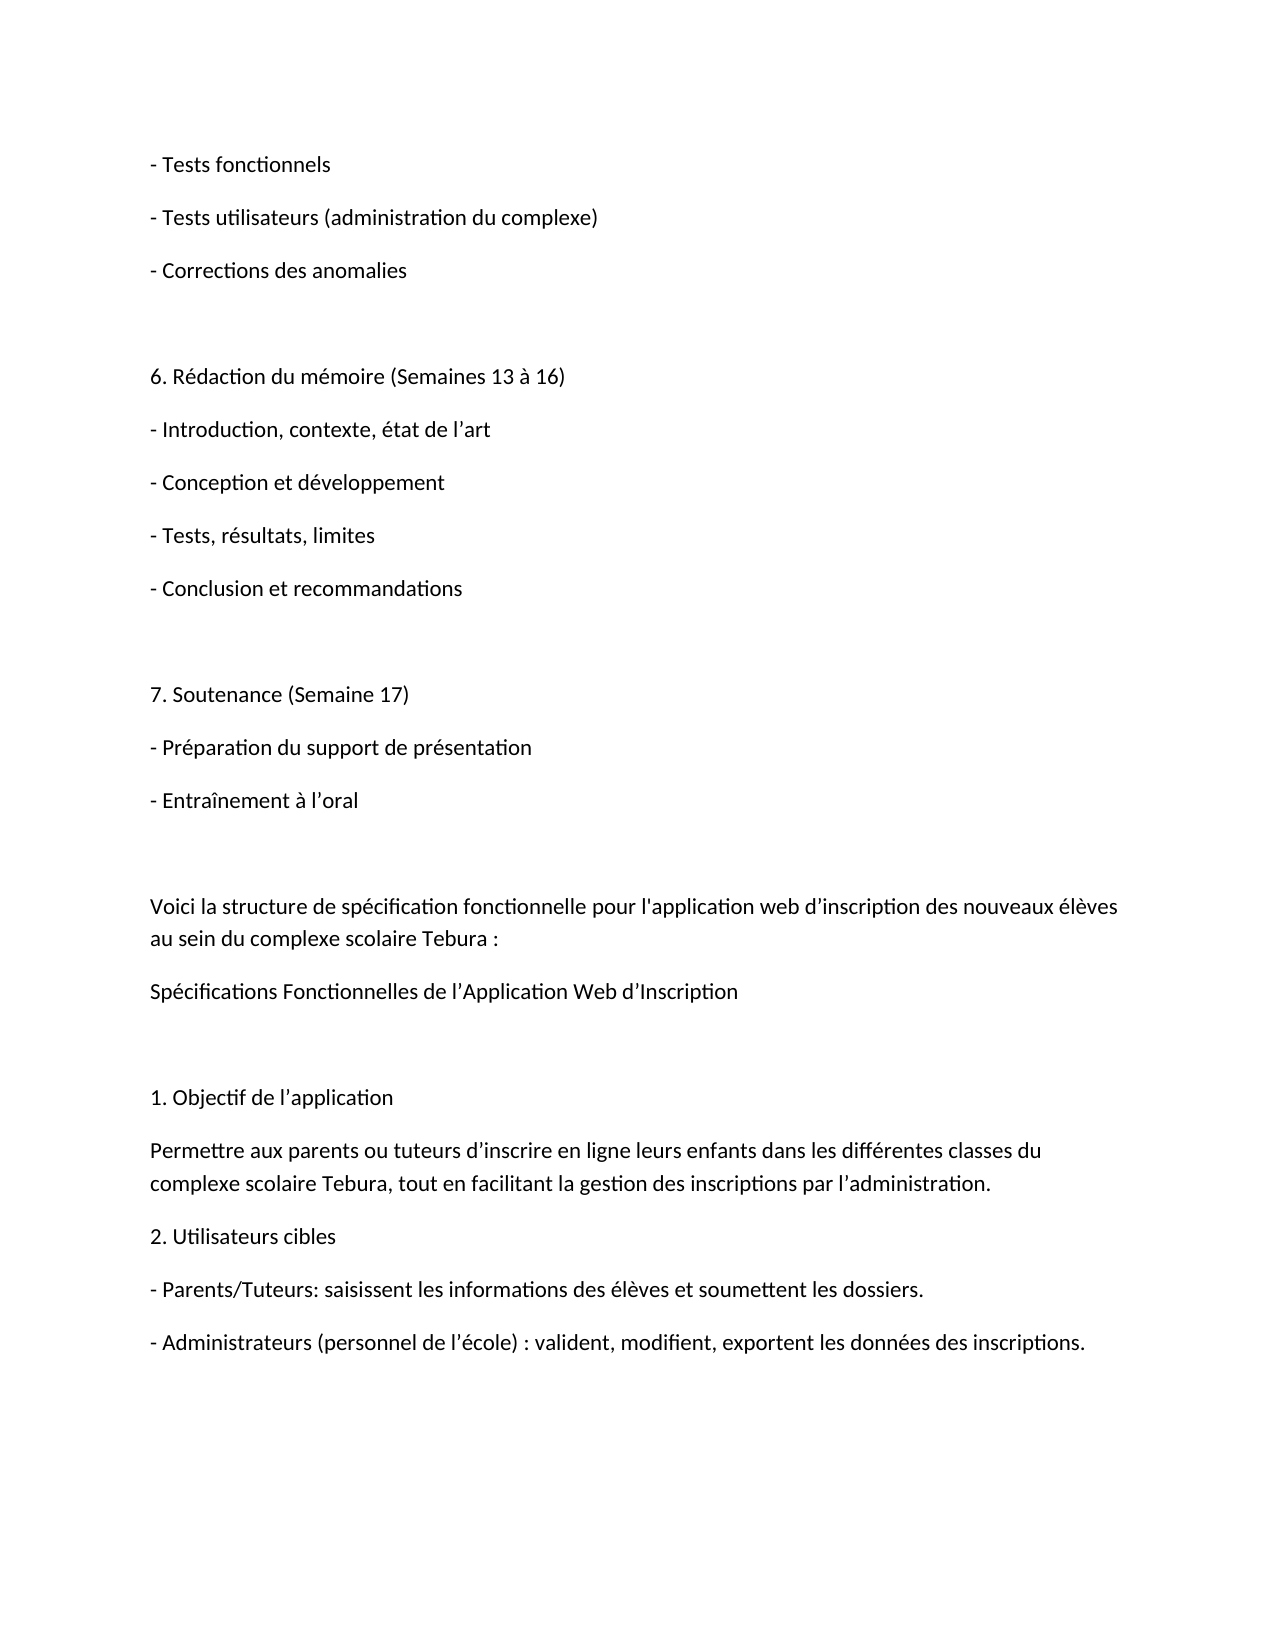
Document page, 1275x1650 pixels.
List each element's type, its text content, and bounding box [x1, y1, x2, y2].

text - Entraînement à l’oral [150, 786, 1125, 814]
text - Conclusion et recommandations [150, 574, 1125, 602]
text - Tests fonctionnels [150, 150, 1125, 178]
text 2. Utilisateurs cibles [150, 1222, 1125, 1250]
text Spécifications Fonctionnelles de l’Application Web d’Inscription [150, 977, 1125, 1006]
text - Préparation du support de présentation [150, 733, 1125, 761]
text Voici la structure de spécification fonctionnelle pour l'application web d’inscription des nouveaux élèves au sein du complexe scolaire Tebura : [150, 892, 1125, 952]
text 1. Objectif de l’application [150, 1083, 1125, 1112]
text - Tests utilisateurs (administration du complexe) [150, 203, 1125, 231]
text - Introduction, contexte, état de l’art [150, 415, 1125, 443]
text - Parents/Tuteurs: saisissent les informations des élèves et soumettent les dossiers. [150, 1275, 1125, 1303]
text - Administrateurs (personnel de l’école) : valident, modifient, exportent les données des inscriptions. [150, 1328, 1125, 1356]
text - Tests, résultats, limites [150, 521, 1125, 549]
text Permettre aux parents ou tuteurs d’inscrire en ligne leurs enfants dans les différentes classes du complexe scolaire Tebura, tout en facilitant la gestion des inscriptions par l’administration. [150, 1137, 1125, 1197]
text - Conception et développement [150, 468, 1125, 496]
text - Corrections des anomalies [150, 256, 1125, 284]
text 7. Soutenance (Semaine 17) [150, 680, 1125, 708]
text 6. Rédaction du mémoire (Semaines 13 à 16) [150, 362, 1125, 390]
